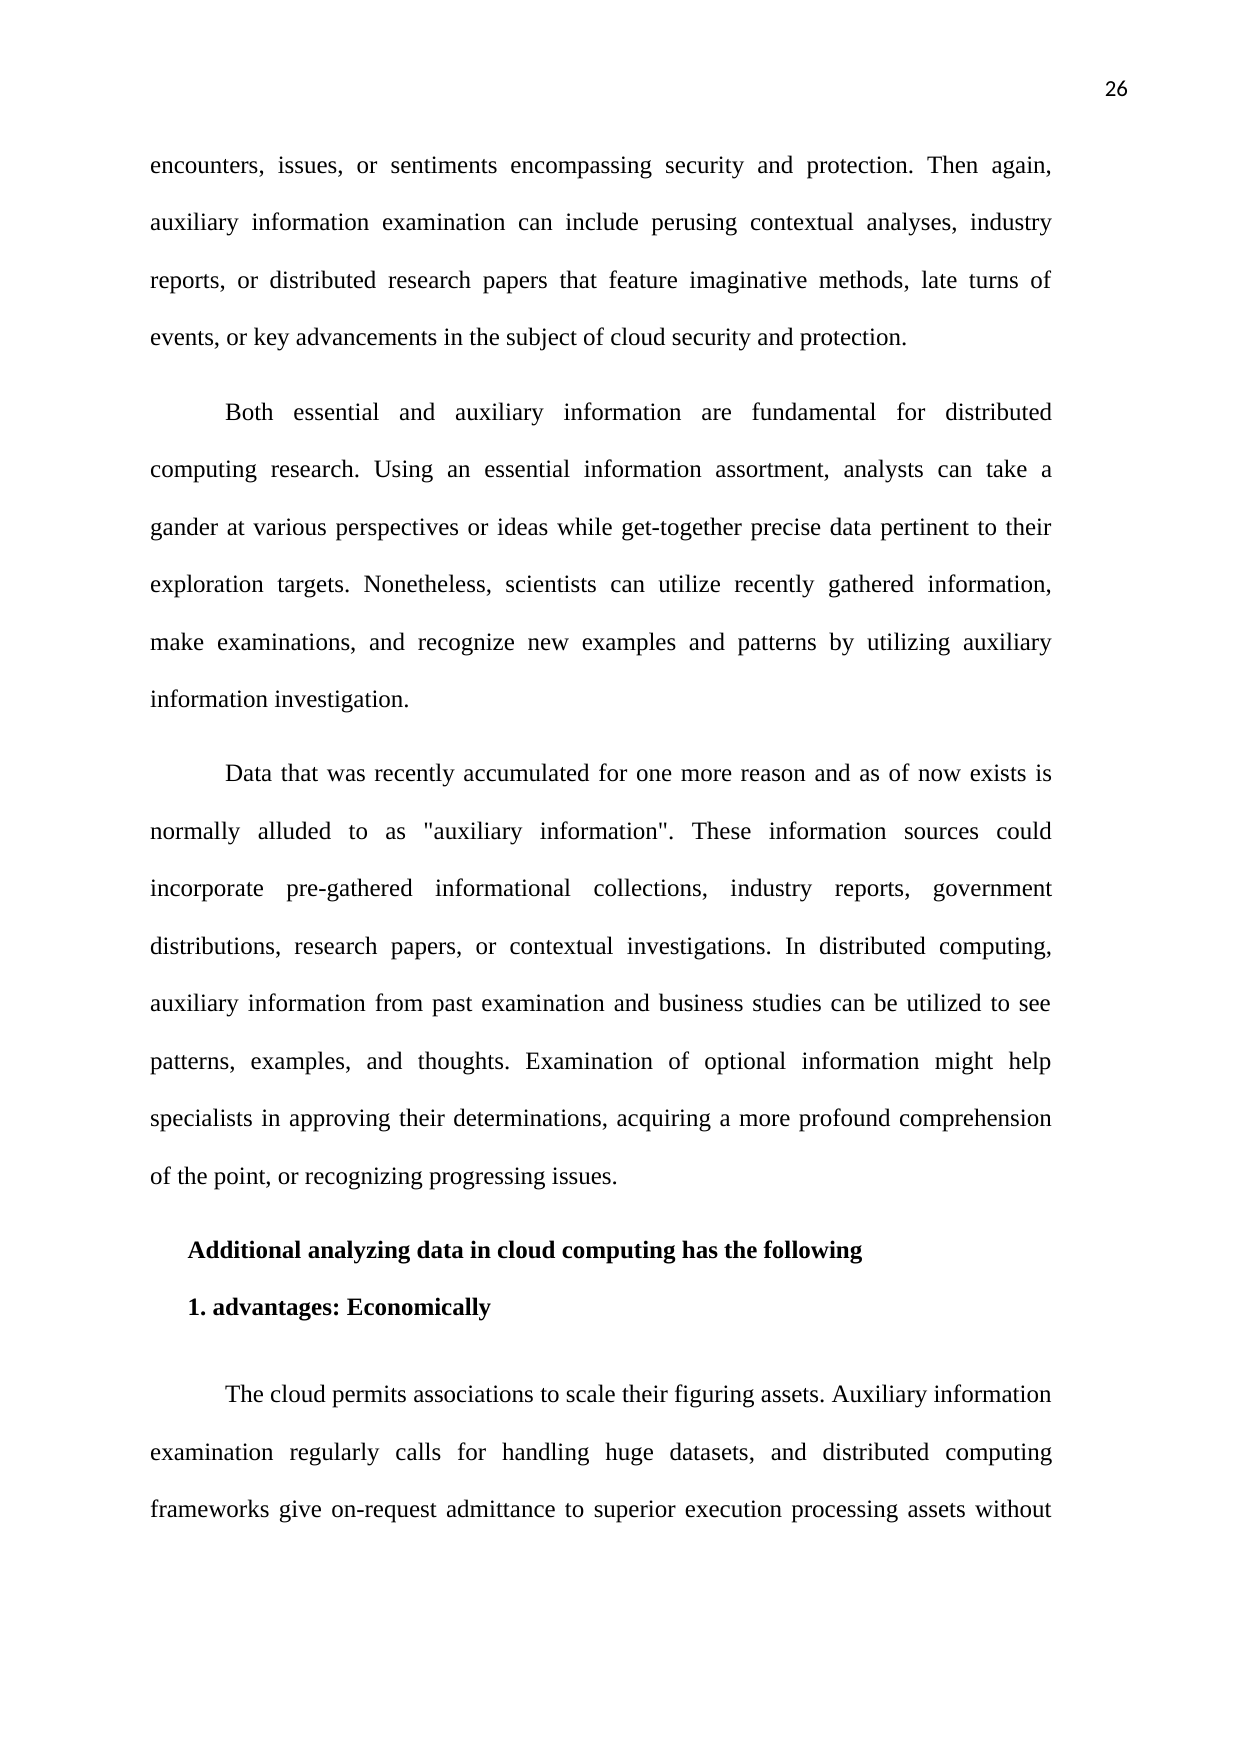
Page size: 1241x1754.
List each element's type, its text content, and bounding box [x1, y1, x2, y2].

text Both essential and auxiliary information are fundamental for distributed computing research. Using an essential information assortment, analysts can take a gander at various perspectives or ideas while get-together precise data pertinent to their exploration targets. Nonetheless, scientists can utilize recently gathered information, make examinations, and recognize new examples and patterns by utilizing auxiliary information investigation. [150, 397, 1053, 713]
text Data that was recently accumulated for one more reason and as of now exists is normally alluded to as "auxiliary information". These information sources could incorporate pre-gathered informational collections, industry reports, government distributions, research papers, or contextual investigations. In distributed computing, auxiliary information from past examination and business studies can be utilized to see patterns, examples, and thoughts. Examination of optional information might help specialists in approving their determinations, acquiring a more profound comprehension of the point, or recognizing progressing issues. [150, 758, 1053, 1189]
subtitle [150, 1379, 1053, 1523]
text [150, 150, 1053, 351]
text Additional analyzing data in cloud computing has the following [187, 1235, 1128, 1264]
text 1. advantages: Economically [187, 1292, 1128, 1321]
